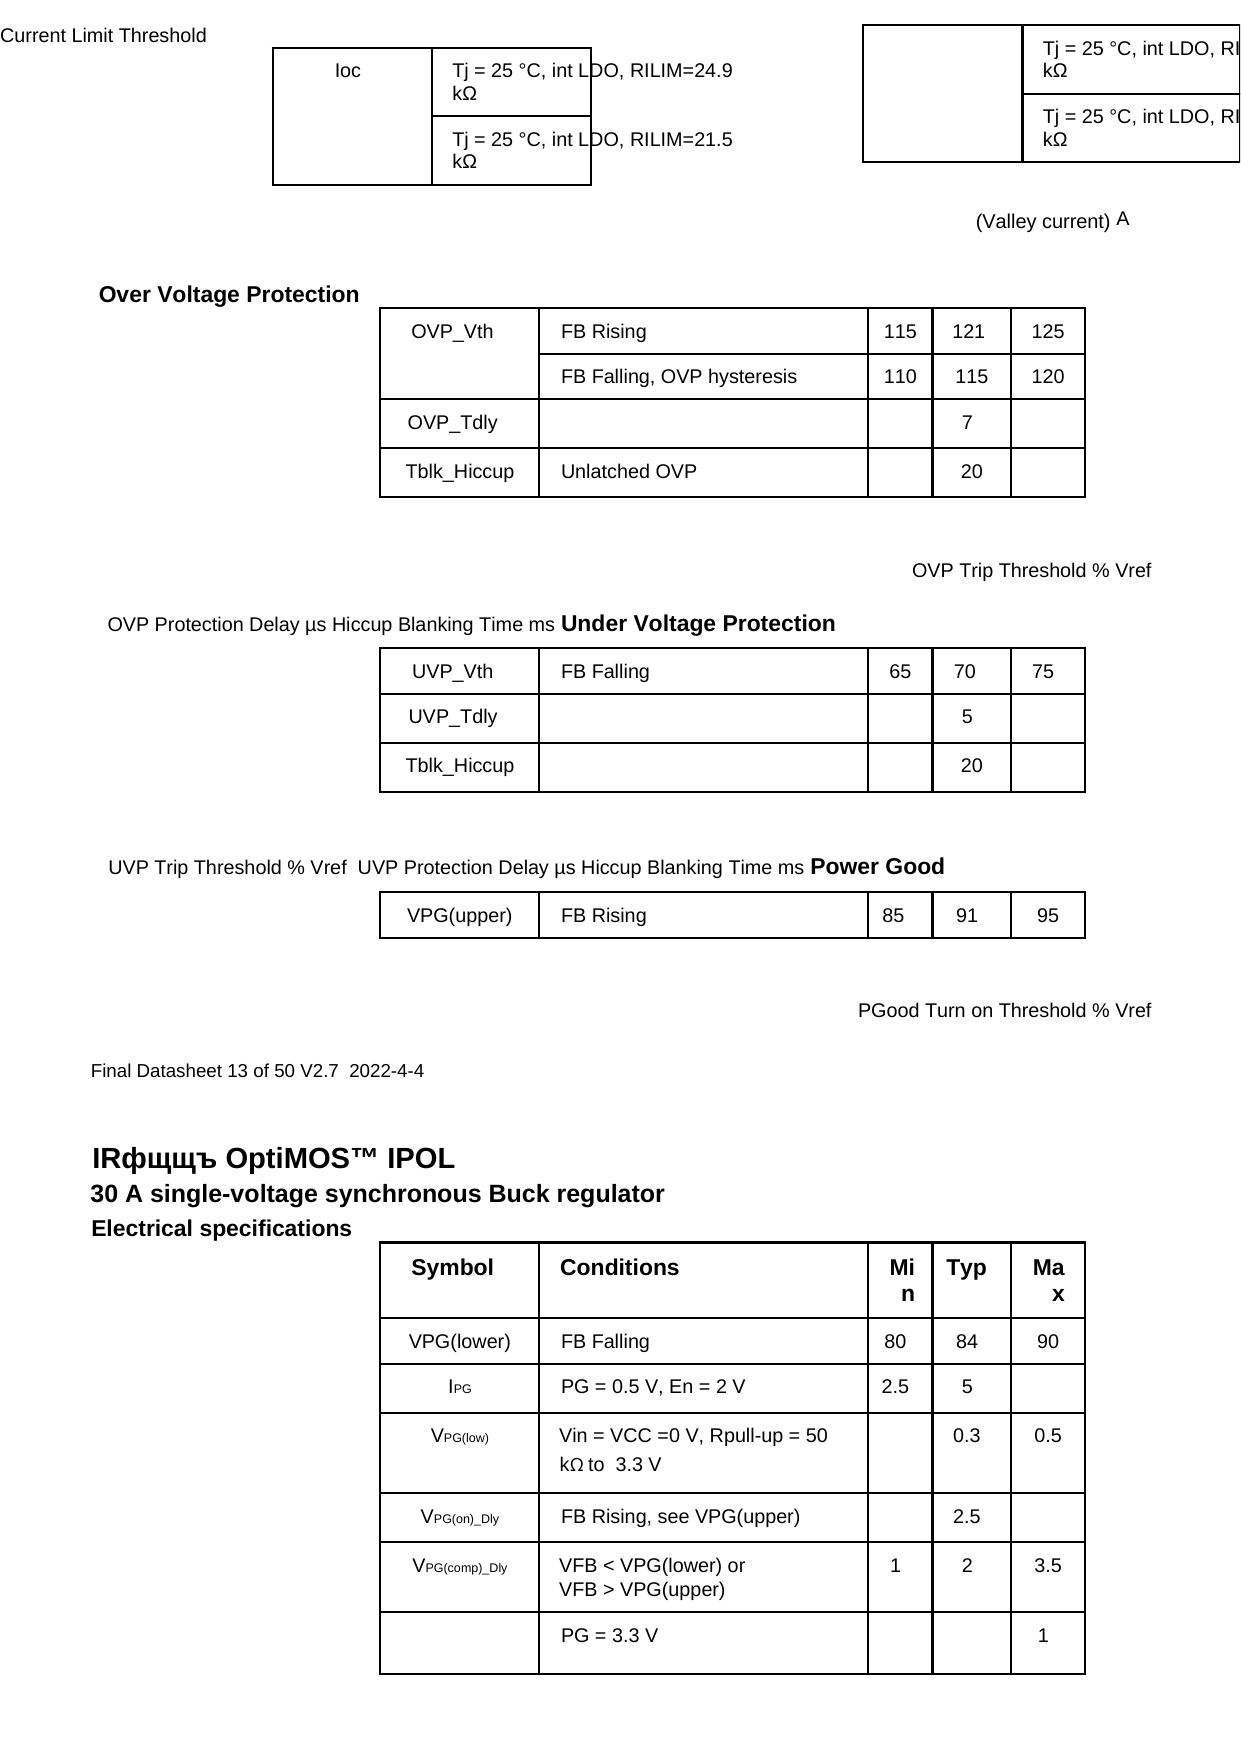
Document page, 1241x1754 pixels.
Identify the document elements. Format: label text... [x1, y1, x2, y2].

table_cell [1012, 1365, 1084, 1412]
text Over Voltage Protection [98, 281, 1181, 307]
table_header VPG(upper) [381, 893, 538, 937]
table_cell [1012, 400, 1084, 447]
table_header 75 [1012, 649, 1084, 693]
table_cell Vin = VCC =0 V, Rpull-up = 50 kΩ to 3.3 V [540, 1414, 867, 1492]
table_cell FB Falling, OVP hysteresis [540, 355, 867, 398]
table_cell [540, 400, 867, 447]
table_header Conditions [540, 1244, 867, 1317]
table_cell 1 [869, 1543, 931, 1611]
text Current Limit Threshold [0, 24, 591, 47]
table_cell 1 [1012, 1613, 1084, 1673]
text OVP Trip Threshold % Vref [0, 559, 1151, 581]
table_cell [869, 1414, 931, 1492]
table_cell [1012, 744, 1084, 791]
table_cell 20 [934, 744, 1010, 791]
table_cell VPG(low) [381, 1414, 538, 1492]
table_cell 90 [1012, 1319, 1084, 1363]
table_cell [869, 744, 931, 791]
text Electrical specifications [91, 1215, 1181, 1241]
table_header Symbol [381, 1244, 538, 1317]
table_cell Unlatched OVP [540, 449, 867, 496]
table_cell FB Falling [540, 1319, 867, 1363]
text OVP Protection Delay µs Hiccup Blanking Time ms Under Voltage Protection [99, 610, 1132, 636]
table_header 95 [1012, 893, 1084, 937]
text (Valley current) A [0, 193, 1129, 233]
table_cell OVP_Tdly [381, 400, 538, 447]
table_cell 2.5 [934, 1494, 1010, 1541]
table_cell VFB < VPG(lower) or VFB > VPG(upper) [540, 1543, 867, 1611]
text UVP Trip Threshold % Vref UVP Protection Delay µs Hiccup Blanking Time ms Power Good [99, 853, 1151, 880]
table_cell VPG(lower) [381, 1319, 538, 1363]
table_cell [869, 449, 931, 496]
table_cell VPG(comp)_Dly [381, 1543, 538, 1611]
table_cell [934, 1613, 1010, 1673]
table_cell PG = 0.5 V, En = 2 V [540, 1365, 867, 1412]
table_header 85 [869, 893, 931, 937]
text 30 A single-voltage synchronous Buck regulator [90, 1179, 1181, 1208]
table_header 65 [869, 649, 931, 693]
text PGood Turn on Threshold % Vref [0, 999, 1151, 1022]
text Final Datasheet 13 of 50 V2.7 2022-4-4 [91, 1059, 1157, 1081]
table_cell 84 [934, 1319, 1010, 1363]
table_cell 0.3 [934, 1414, 1010, 1492]
table_cell [1012, 695, 1084, 742]
table_cell [869, 695, 931, 742]
table_cell 110 [869, 355, 931, 398]
table_header UVP_Vth [381, 649, 538, 693]
table_cell VPG(on)_Dly [381, 1494, 538, 1541]
table_header Typ [934, 1244, 1010, 1317]
table_header 70 [934, 649, 1010, 693]
table_cell IPG [381, 1365, 538, 1412]
table_cell Tj = 25 °C, int LDO, RILIM=16.2 kΩ [1024, 26, 1239, 92]
table_header 125 [1012, 309, 1084, 353]
table_header 121 [934, 309, 1010, 353]
table_header 115 [869, 309, 931, 353]
table_cell UVP_Tdly [381, 695, 538, 742]
table_cell Tblk_Hiccup [381, 744, 538, 791]
table_cell [381, 1613, 538, 1673]
table_cell 3.5 [1012, 1543, 1084, 1611]
table_cell PG = 3.3 V [540, 1613, 867, 1673]
table_cell [1012, 1494, 1084, 1541]
table_cell [869, 1613, 931, 1673]
table_cell FB Rising, see VPG(upper) [540, 1494, 867, 1541]
table_cell 2.5 [869, 1365, 931, 1412]
table_cell Tj = 25 °C, int LDO, RILIM=21.5 kΩ [433, 117, 590, 183]
table_cell Tj = 25 °C, int LDO, RILIM=ту.т kΩ [1024, 95, 1239, 161]
table_header Ioc [274, 49, 431, 183]
table_cell 7 [934, 400, 1010, 447]
table_cell [869, 1494, 931, 1541]
text IRфщщъ OptiMOS™ IPOL [92, 1141, 1181, 1174]
table_header FB Rising [540, 893, 867, 937]
table_cell 0.5 [1012, 1414, 1084, 1492]
table_cell [869, 400, 931, 447]
table_header Tj = 25 °C, int LDO, RILIM=24.9 kΩ [433, 49, 590, 115]
table_cell 20 [934, 449, 1010, 496]
table_cell [540, 695, 867, 742]
table_cell 120 [1012, 355, 1084, 398]
table_header Max [1012, 1244, 1084, 1317]
table_header FB Rising [540, 309, 867, 353]
table_cell Tblk_Hiccup [381, 449, 538, 496]
table_cell 80 [869, 1319, 931, 1363]
table_header Min [869, 1244, 931, 1317]
table_header FB Falling [540, 649, 867, 693]
table_header OVP_Vth [381, 309, 538, 398]
table_cell 115 [934, 355, 1010, 398]
table_cell [1012, 449, 1084, 496]
table_cell [540, 744, 867, 791]
table_header 91 [934, 893, 1010, 937]
table_cell 2 [934, 1543, 1010, 1611]
table_cell 5 [934, 1365, 1010, 1412]
table_cell 5 [934, 695, 1010, 742]
